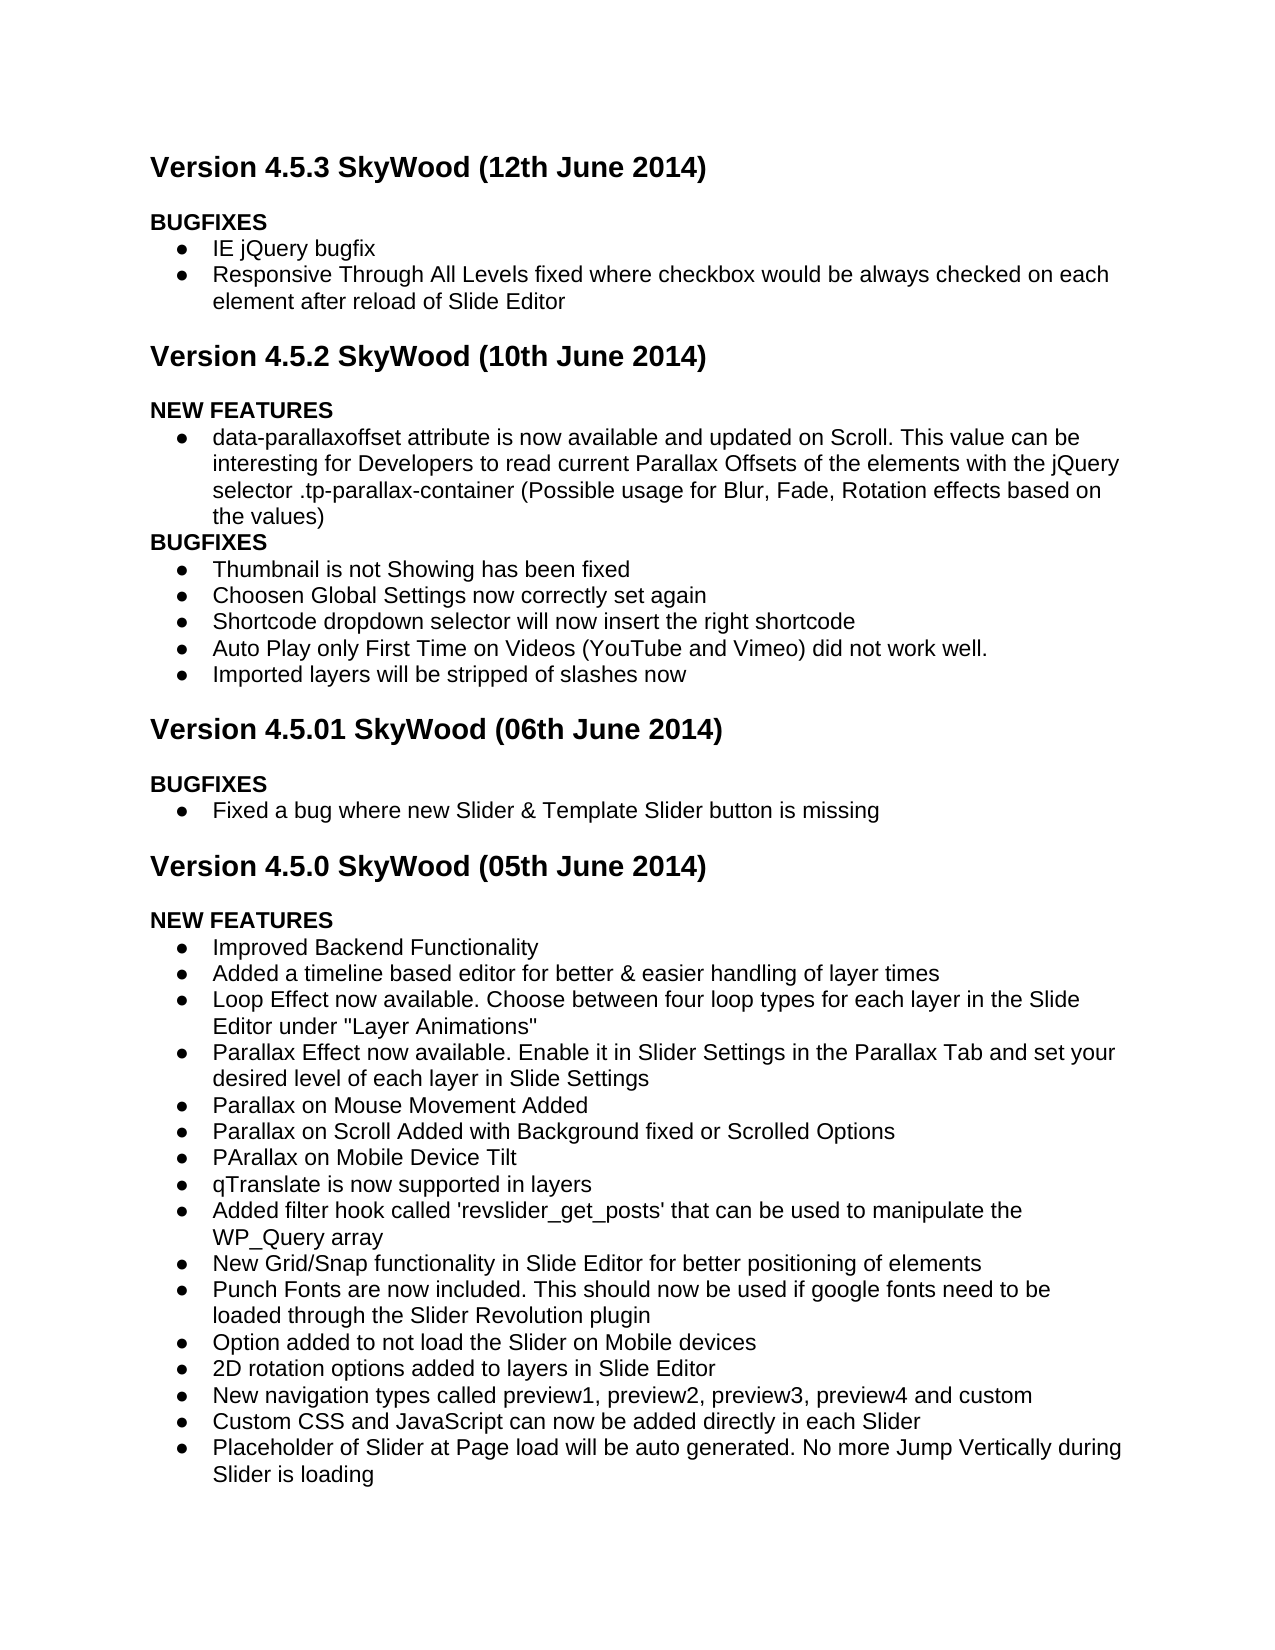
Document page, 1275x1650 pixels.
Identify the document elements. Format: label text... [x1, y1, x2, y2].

subtitle Version 4.5.3 SkyWood (12th June 2014) [150, 150, 1125, 183]
list PArallax on Mobile Device Tilt [175, 1144, 1125, 1171]
text BUGFIXES [150, 529, 1125, 556]
list Placeholder of Slider at Page load will be auto generated. No more Jump Vertically during Slider is loading [175, 1434, 1125, 1487]
text BUGFIXES [150, 771, 1125, 797]
subtitle Version 4.5.2 SkyWood (10th June 2014) [150, 339, 1125, 372]
list Thumbnail is not Showing has been fixed [175, 556, 1125, 582]
text NEW FEATURES [150, 397, 1125, 424]
list Added a timeline based editor for better & easier handling of layer times [175, 960, 1125, 986]
list Parallax on Scroll Added with Background fixed or Scrolled Options [175, 1118, 1125, 1144]
text NEW FEATURES [150, 907, 1125, 933]
list New Grid/Snap functionality in Slide Editor for better positioning of elements [175, 1250, 1125, 1276]
list Choosen Global Settings now correctly set again [175, 582, 1125, 608]
list Added filter hook called 'revslider_get_posts' that can be used to manipulate the WP_Query array [175, 1197, 1125, 1250]
list Responsive Through All Levels fixed where checkbox would be always checked on each element after reload of Slide Editor [175, 261, 1125, 314]
list IE jQuery bugfix [175, 235, 1125, 261]
list Custom CSS and JavaScript can now be added directly in each Slider [175, 1408, 1125, 1434]
subtitle Version 4.5.01 SkyWood (06th June 2014) [150, 712, 1125, 746]
list Improved Backend Functionality [175, 933, 1125, 960]
list Loop Effect now available. Choose between four loop types for each layer in the Slide Editor under "Layer Animations" [175, 986, 1125, 1039]
list Parallax Effect now available. Enable it in Slider Settings in the Parallax Tab and set your desired level of each layer in Slide Settings [175, 1039, 1125, 1092]
text BUGFIXES [150, 208, 1125, 235]
subtitle Version 4.5.0 SkyWood (05th June 2014) [150, 849, 1125, 882]
list Shortcode dropdown selector will now insert the right shortcode [175, 608, 1125, 635]
list 2D rotation options added to layers in Slide Editor [175, 1355, 1125, 1382]
list Parallax on Mouse Movement Added [175, 1092, 1125, 1118]
list Punch Fonts are now included. This should now be used if google fonts need to be loaded through the Slider Revolution plugin [175, 1276, 1125, 1329]
list Fixed a bug where new Slider & Template Slider button is missing [175, 797, 1125, 824]
list data-parallaxoffset attribute is now available and updated on Scroll. This value can be interesting for Developers to read current Parallax Offsets of the elements with the jQuery selector .tp-parallax-container (Possible usage for Blur, Fade, Rotation effects based on the values) [175, 424, 1125, 529]
list New navigation types called preview1, preview2, preview3, preview4 and custom [175, 1382, 1125, 1408]
list Imported layers will be stripped of slashes now [175, 661, 1125, 687]
list Option added to not load the Slider on Mobile devices [175, 1329, 1125, 1355]
list qTranslate is now supported in layers [175, 1171, 1125, 1197]
list Auto Play only First Time on Videos (YouTube and Vimeo) did not work well. [175, 635, 1125, 661]
